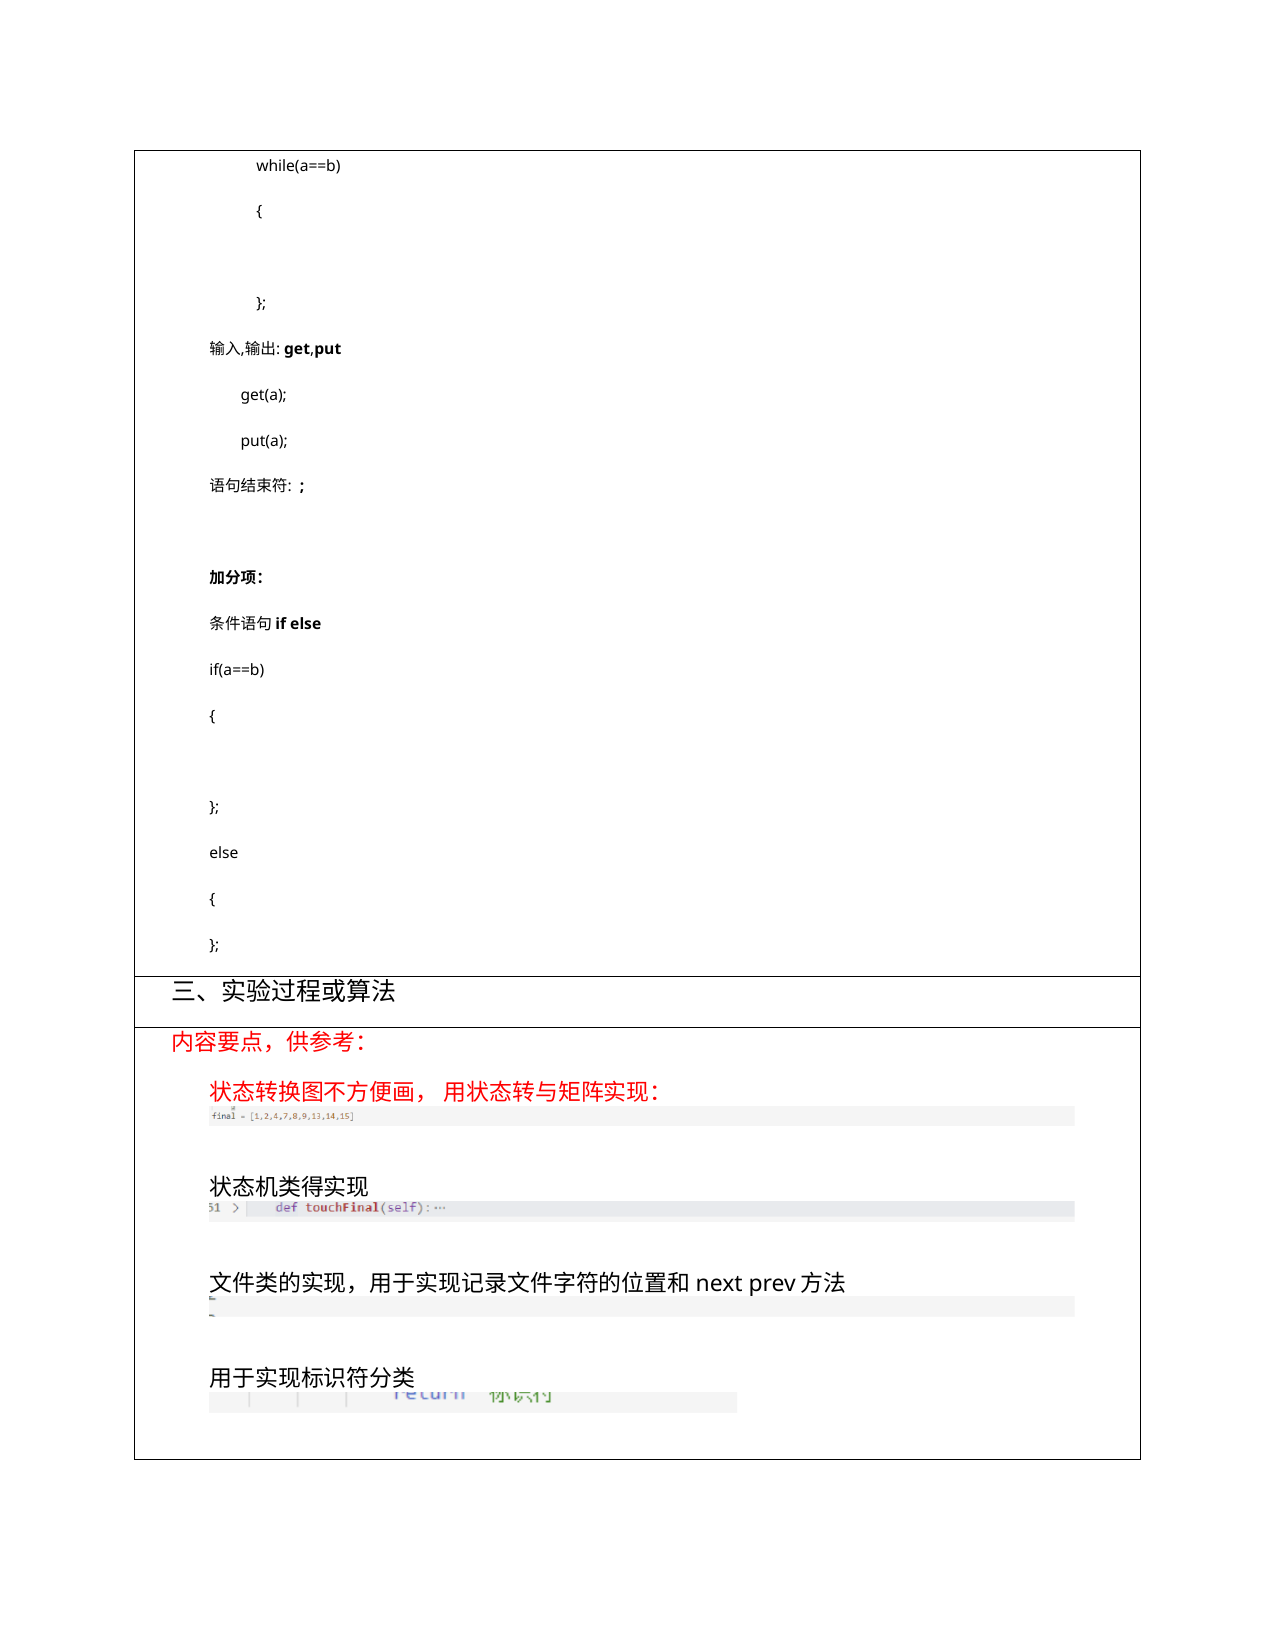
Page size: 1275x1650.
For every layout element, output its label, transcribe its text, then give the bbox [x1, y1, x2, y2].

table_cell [135, 1028, 1140, 1459]
table_cell 三、实验过程或算法 [135, 977, 1140, 1027]
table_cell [135, 151, 1140, 976]
